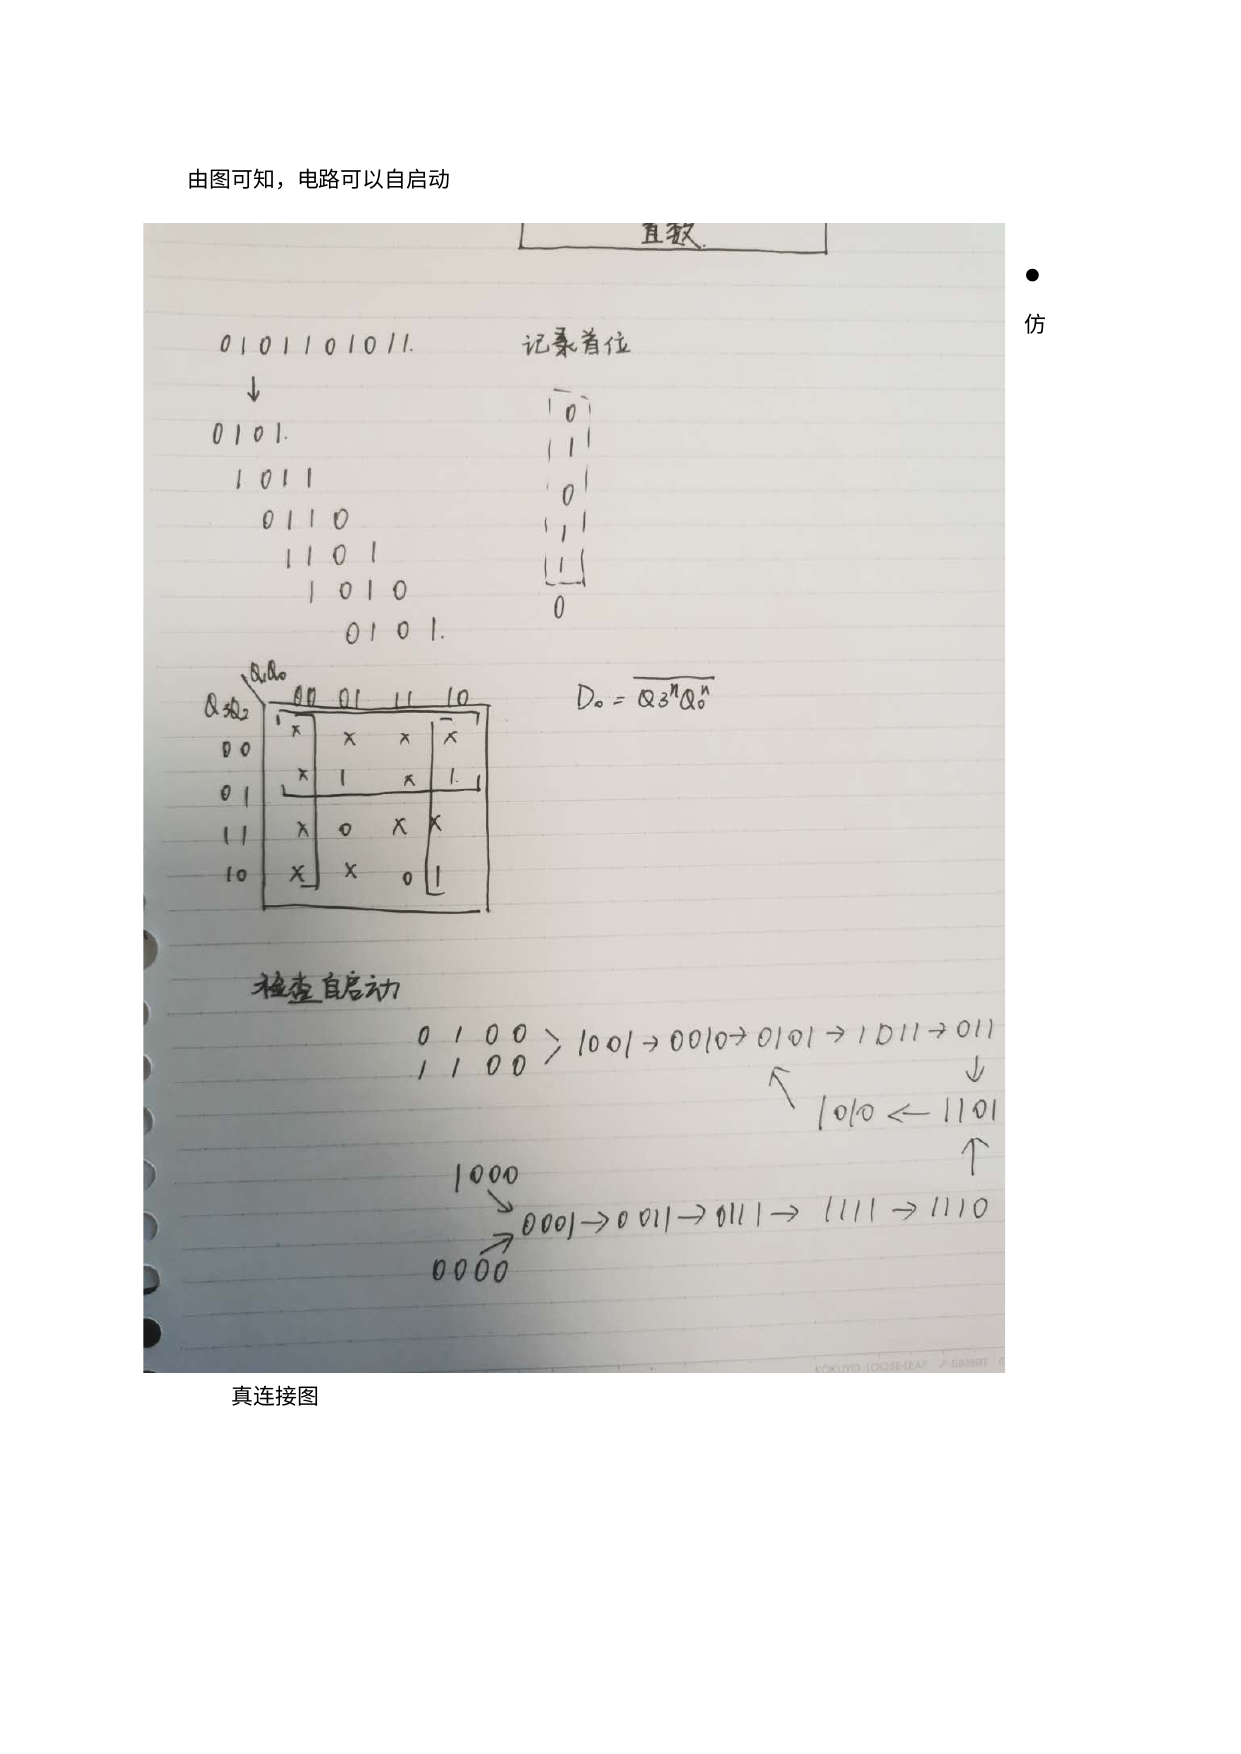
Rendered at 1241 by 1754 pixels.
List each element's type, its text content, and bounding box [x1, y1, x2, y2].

text 由图可知，电路可以自启动 [187, 162, 1053, 194]
picture [143, 223, 1005, 1374]
